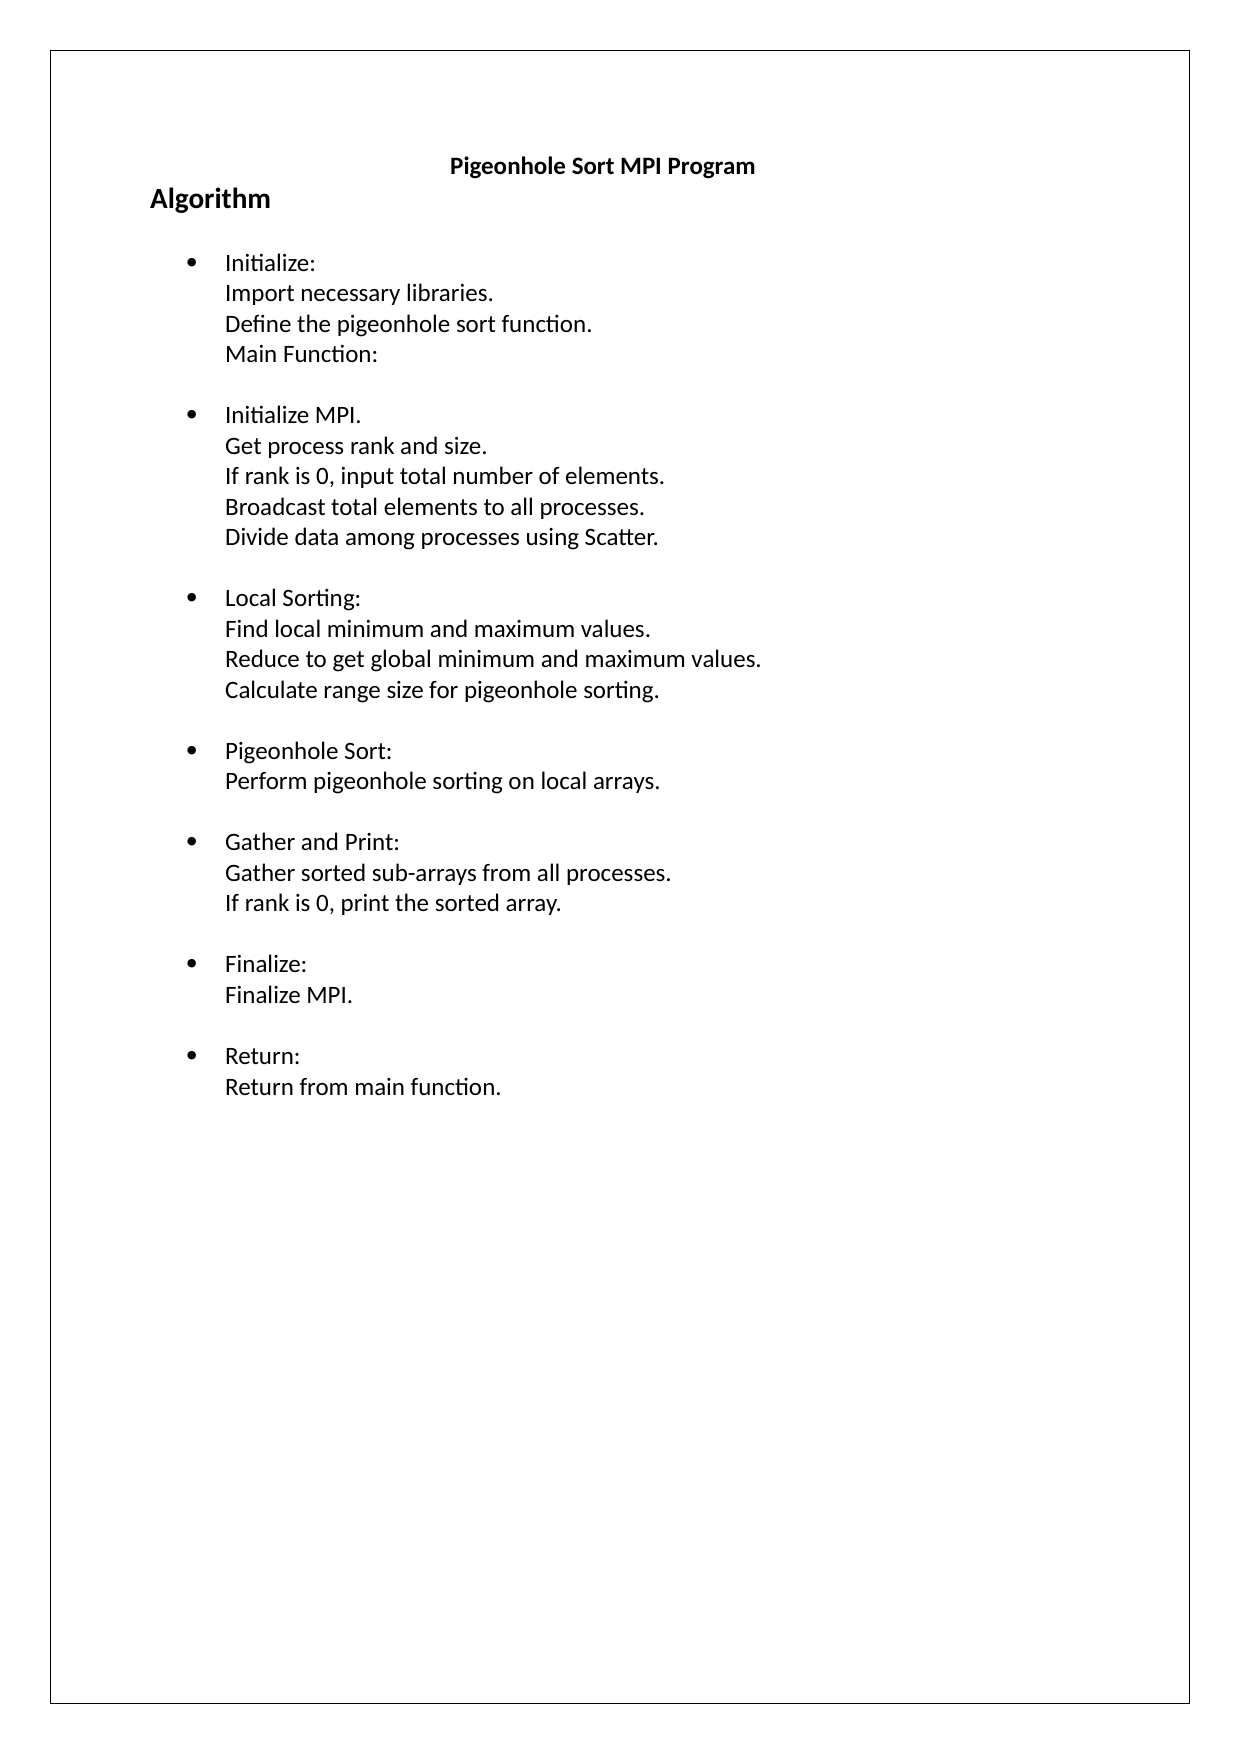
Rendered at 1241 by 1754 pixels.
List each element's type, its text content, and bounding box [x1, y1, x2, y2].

list Initialize MPI. [187, 399, 1090, 430]
list Local Sorting: [187, 582, 1090, 613]
text Finalize MPI. [150, 979, 1090, 1010]
text Reduce to get global minimum and maximum values. [225, 643, 1090, 674]
text Define the pigeonhole sort function. [225, 308, 1090, 338]
text Broadcast total elements to all processes. [225, 491, 1090, 521]
list Return: [187, 1040, 1090, 1071]
text Get process rank and size. [225, 430, 1090, 460]
text Divide data among processes using Scatter. [225, 521, 1090, 552]
text If rank is 0, print the sorted array. [225, 888, 1090, 918]
list Finalize: [187, 949, 1090, 979]
text Gather sorted sub-arrays from all processes. [150, 857, 1090, 888]
text If rank is 0, input total number of elements. [225, 460, 1090, 491]
list Pigeonhole Sort: [187, 735, 1090, 766]
text Main Function: [225, 338, 1090, 369]
list Initialize: [187, 247, 1090, 277]
text Pigeonhole Sort MPI Program [150, 150, 1090, 181]
text Algorithm [150, 181, 1090, 216]
list Gather and Print: [187, 827, 1090, 857]
text Find local minimum and maximum values. [225, 613, 1090, 643]
text Calculate range size for pigeonhole sorting. [225, 674, 1090, 704]
text Perform pigeonhole sorting on local arrays. [225, 766, 1090, 796]
text Import necessary libraries. [225, 277, 1090, 308]
text Return from main function. [150, 1071, 1090, 1101]
